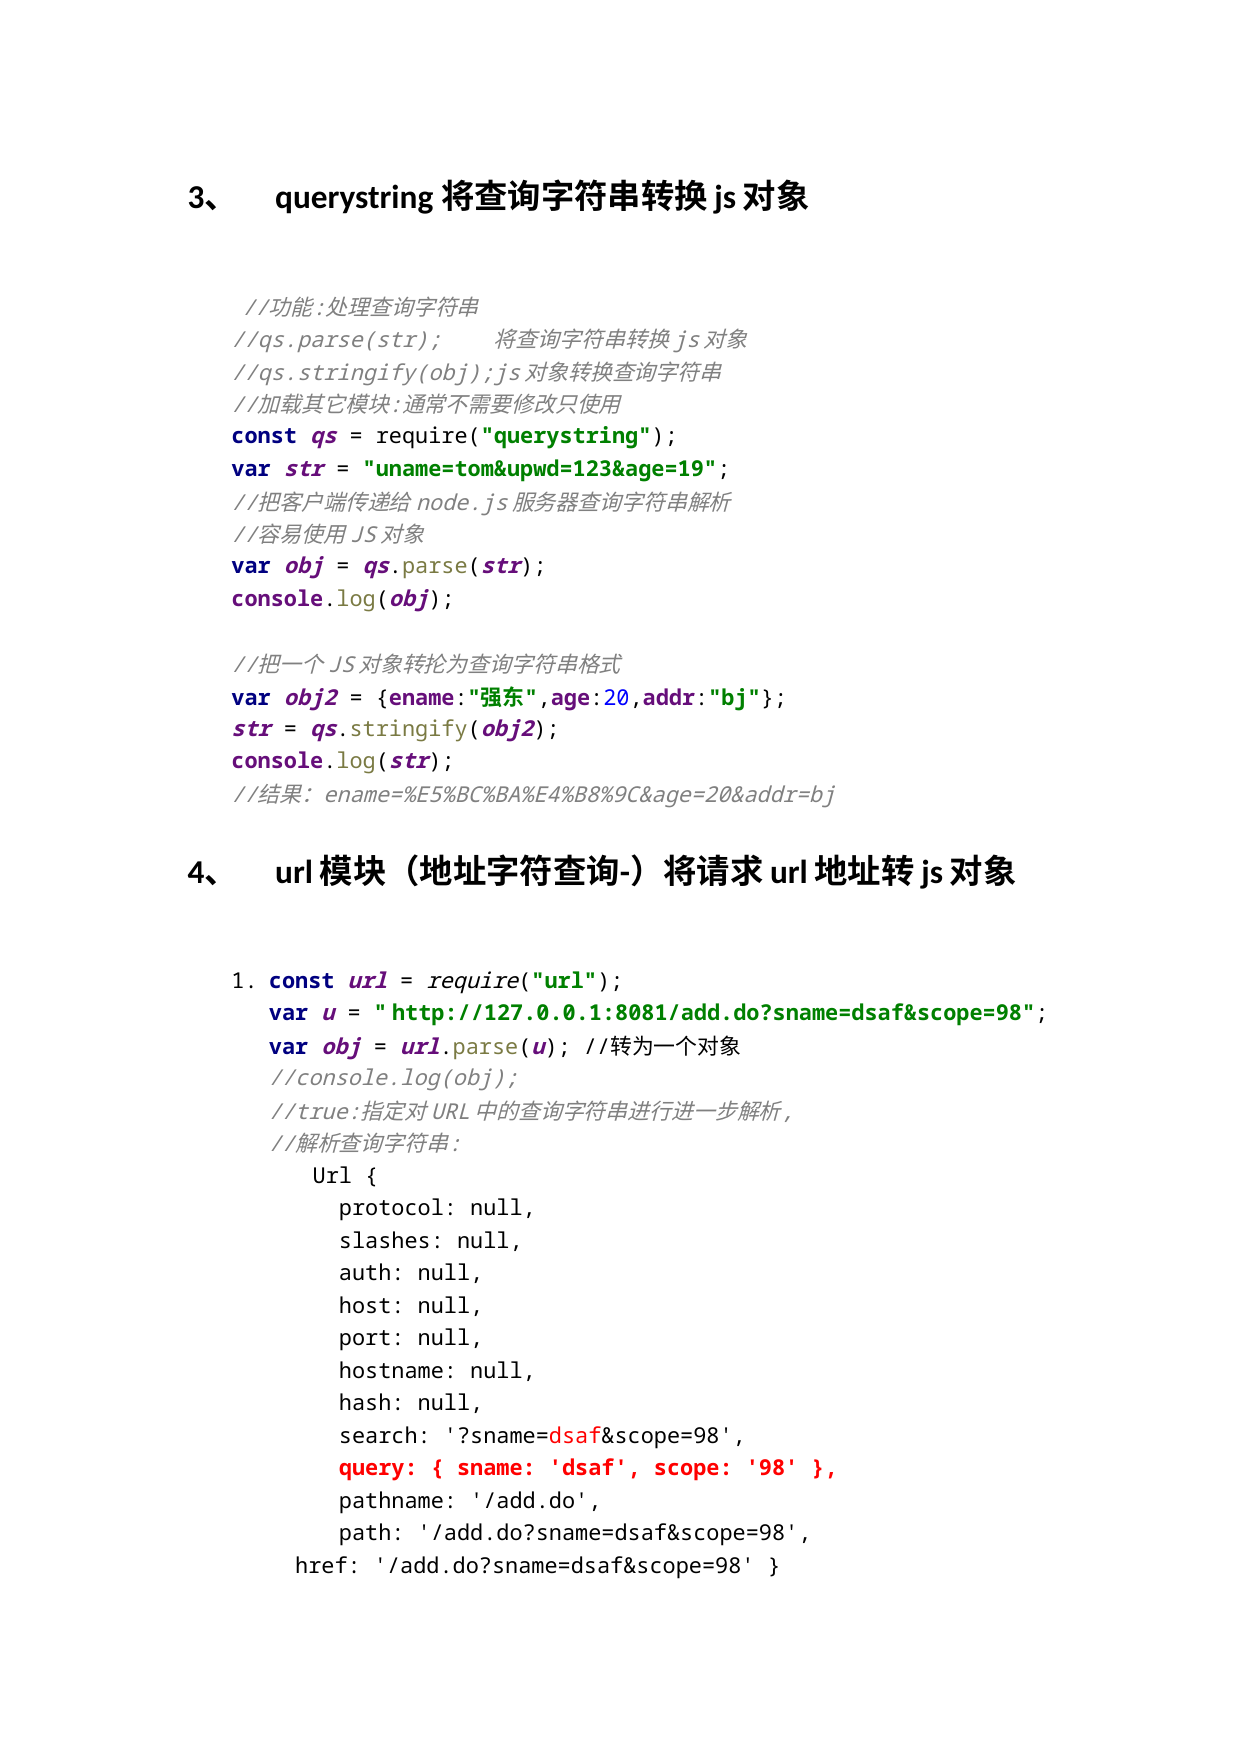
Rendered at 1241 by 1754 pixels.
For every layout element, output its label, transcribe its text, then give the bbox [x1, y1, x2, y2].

list href: '/add.do?sname=dsaf&scope=98' } [269, 1548, 1053, 1581]
list protocol: null, [269, 1191, 1053, 1223]
list slashes: null, [269, 1223, 1053, 1256]
list search: '?sname=dsaf&scope=98', [269, 1418, 1053, 1451]
list path: '/add.do?sname=dsaf&scope=98', [269, 1516, 1053, 1548]
subtitle url模块（地址字符查询-）将请求url地址转js对象 [187, 836, 1053, 901]
list auth: null, [269, 1256, 1053, 1288]
list //功能:处理查询字符串 //qs.parse(str); 将查询字符串转换js对象 //qs.stringify(obj);js对象转换查询字符串 //加载其它模块:通常不需要修改只使用 const qs = require("querystring"); var str = "uname=tom&upwd=123&age=19"; //把客户端传递给 node.js服务器查询字符串解析 //容易使用JS对象 var obj = qs.parse(str); console.log(obj); //把一个JS对象转抡为查询字符串格式 var obj2 = {ename:"强东",age:20,addr:"bj"}; str = qs.stringify(obj2); console.log(str); //结果：ename=%E5%BC%BA%E4%B8%9C&age=20&addr=bj [231, 289, 1053, 809]
list Url { [269, 1158, 1053, 1191]
list hostname: null, [269, 1353, 1053, 1386]
subtitle querystring 将查询字符串转换js对象 [187, 162, 1053, 227]
list port: null, [269, 1321, 1053, 1353]
list host: null, [269, 1288, 1053, 1321]
list const url = require("url"); var u = " http://127.0.0.1:8081/add.do?sname=dsaf&scope=98"; var obj = url.parse(u); //转为一个对象 //console.log(obj); //true:指定对URL中的查询字符串进行进一步解析, //解析查询字符串: [231, 963, 1053, 1158]
list query: { sname: 'dsaf', scope: '98' }, [269, 1451, 1053, 1483]
list hash: null, [269, 1386, 1053, 1418]
list pathname: '/add.do', [269, 1483, 1053, 1516]
